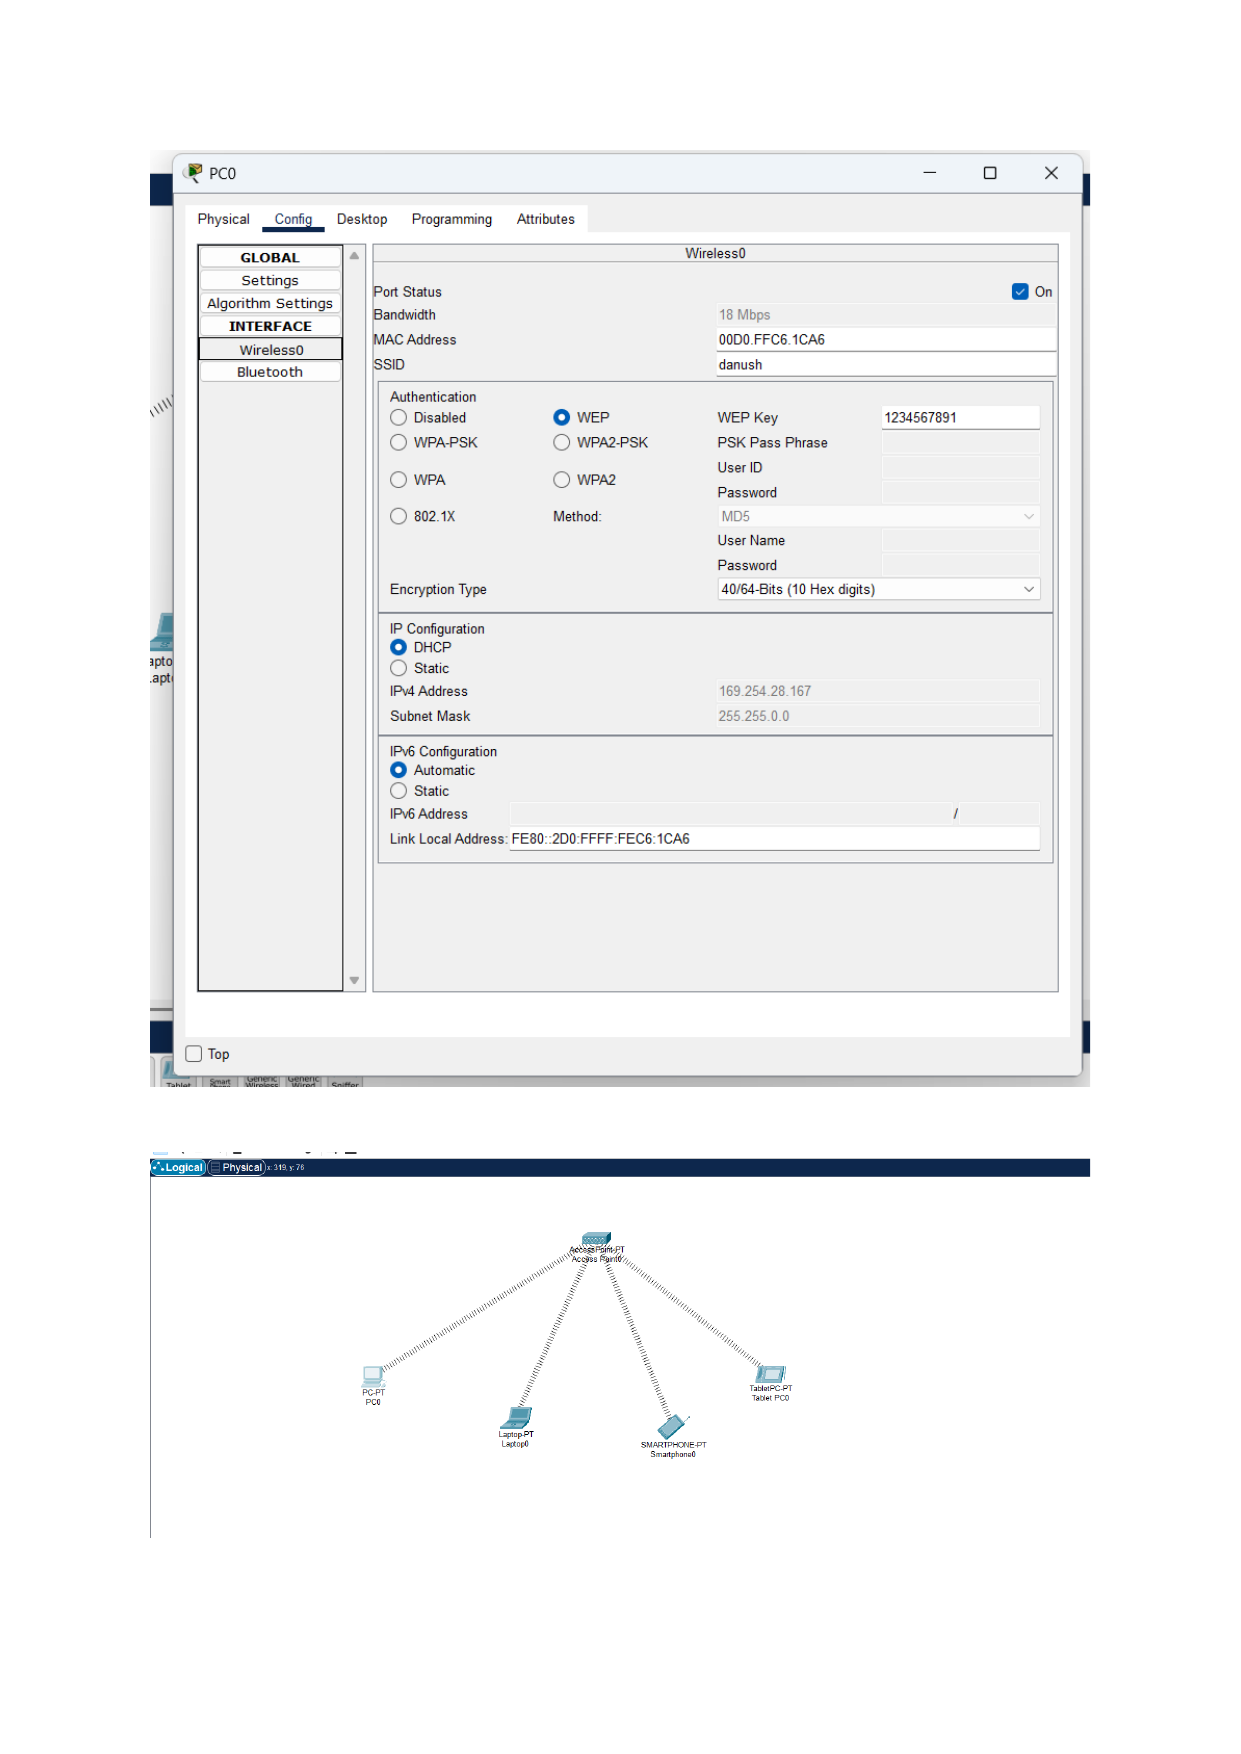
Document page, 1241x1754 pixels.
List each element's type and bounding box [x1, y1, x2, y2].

picture [183, 1164, 189, 1172]
picture [150, 150, 1091, 1087]
picture [150, 1152, 1091, 1538]
